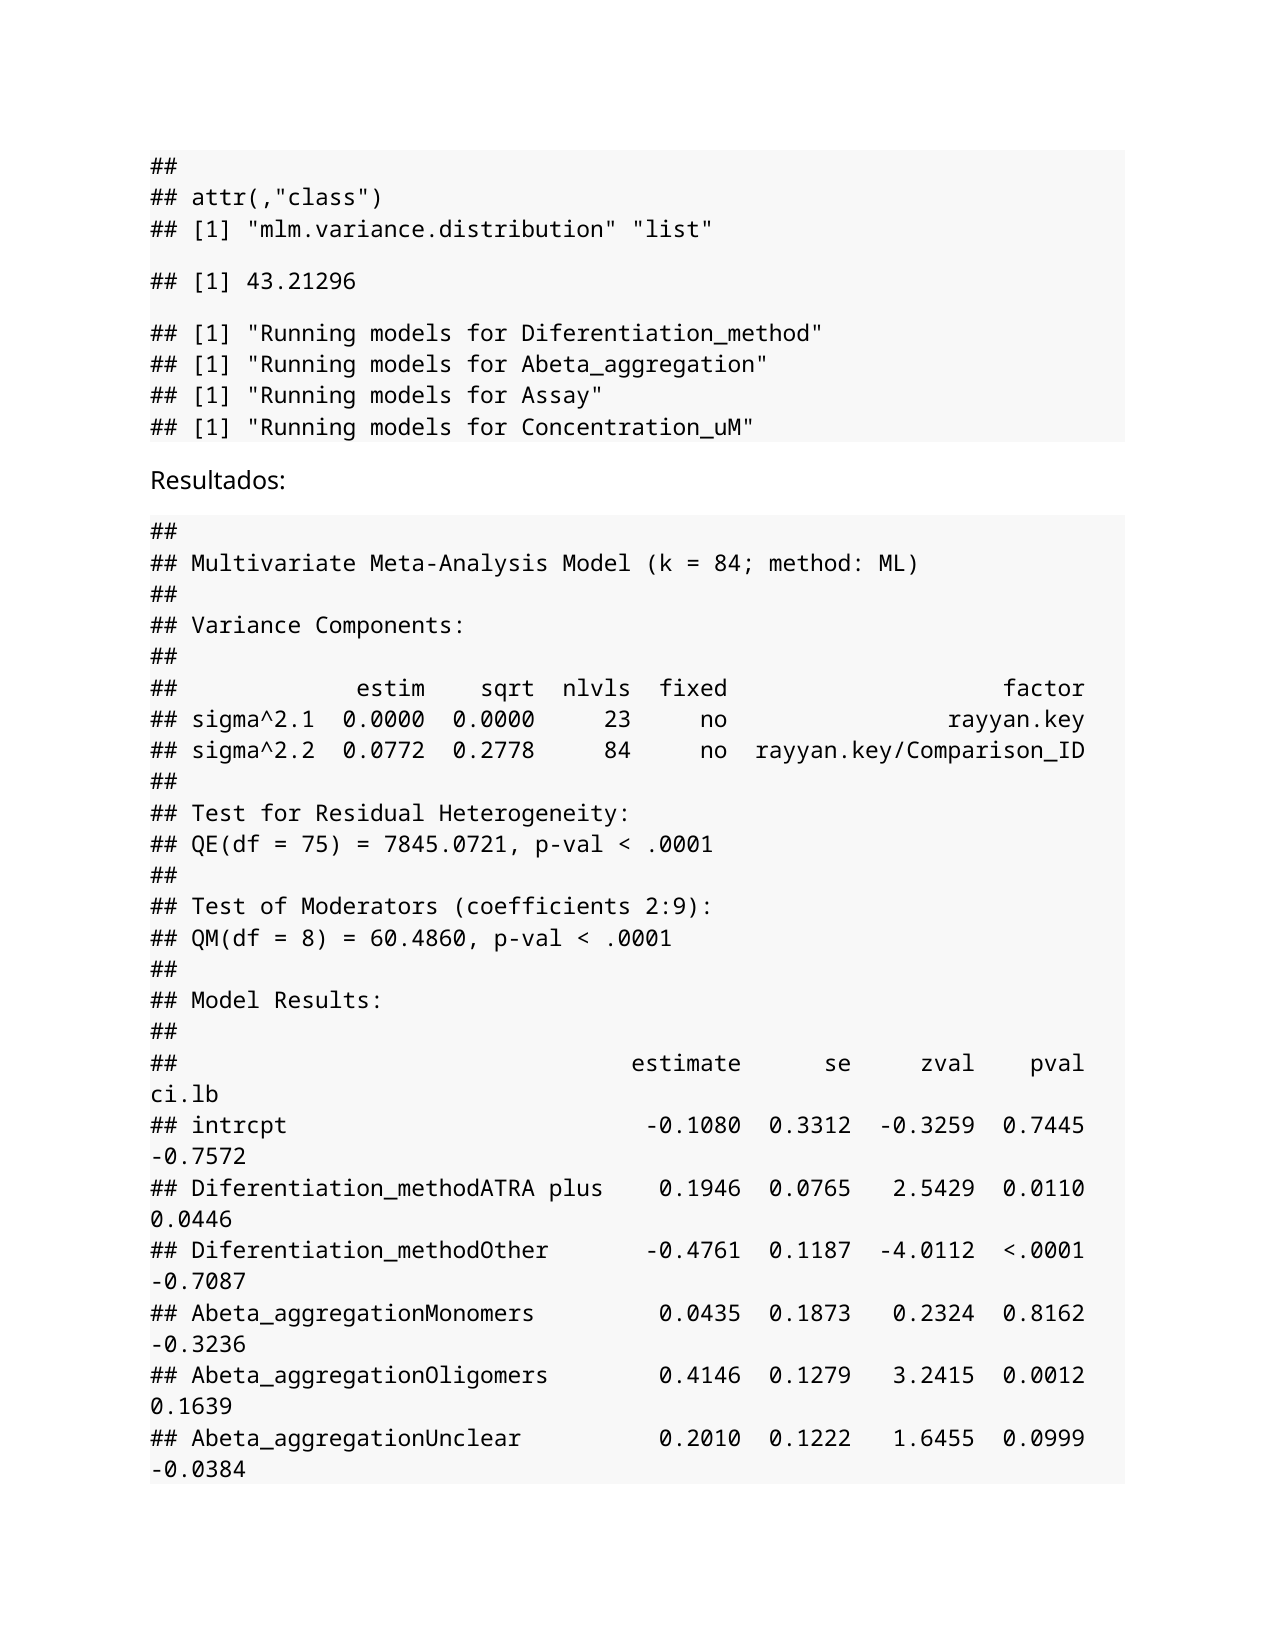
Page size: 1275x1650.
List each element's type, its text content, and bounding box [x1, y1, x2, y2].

text ## ## attr(,"class") ## [1] "mlm.variance.distribution" "list" [150, 150, 1125, 244]
text ## [1] "Running models for Diferentiation_method" ## [1] "Running models for Abeta_aggregation" ## [1] "Running models for Assay" ## [1] "Running models for Concentration_uM" [150, 317, 1125, 442]
text Resultados: [150, 462, 1125, 497]
text ## [1] 43.21296 [150, 264, 1125, 296]
